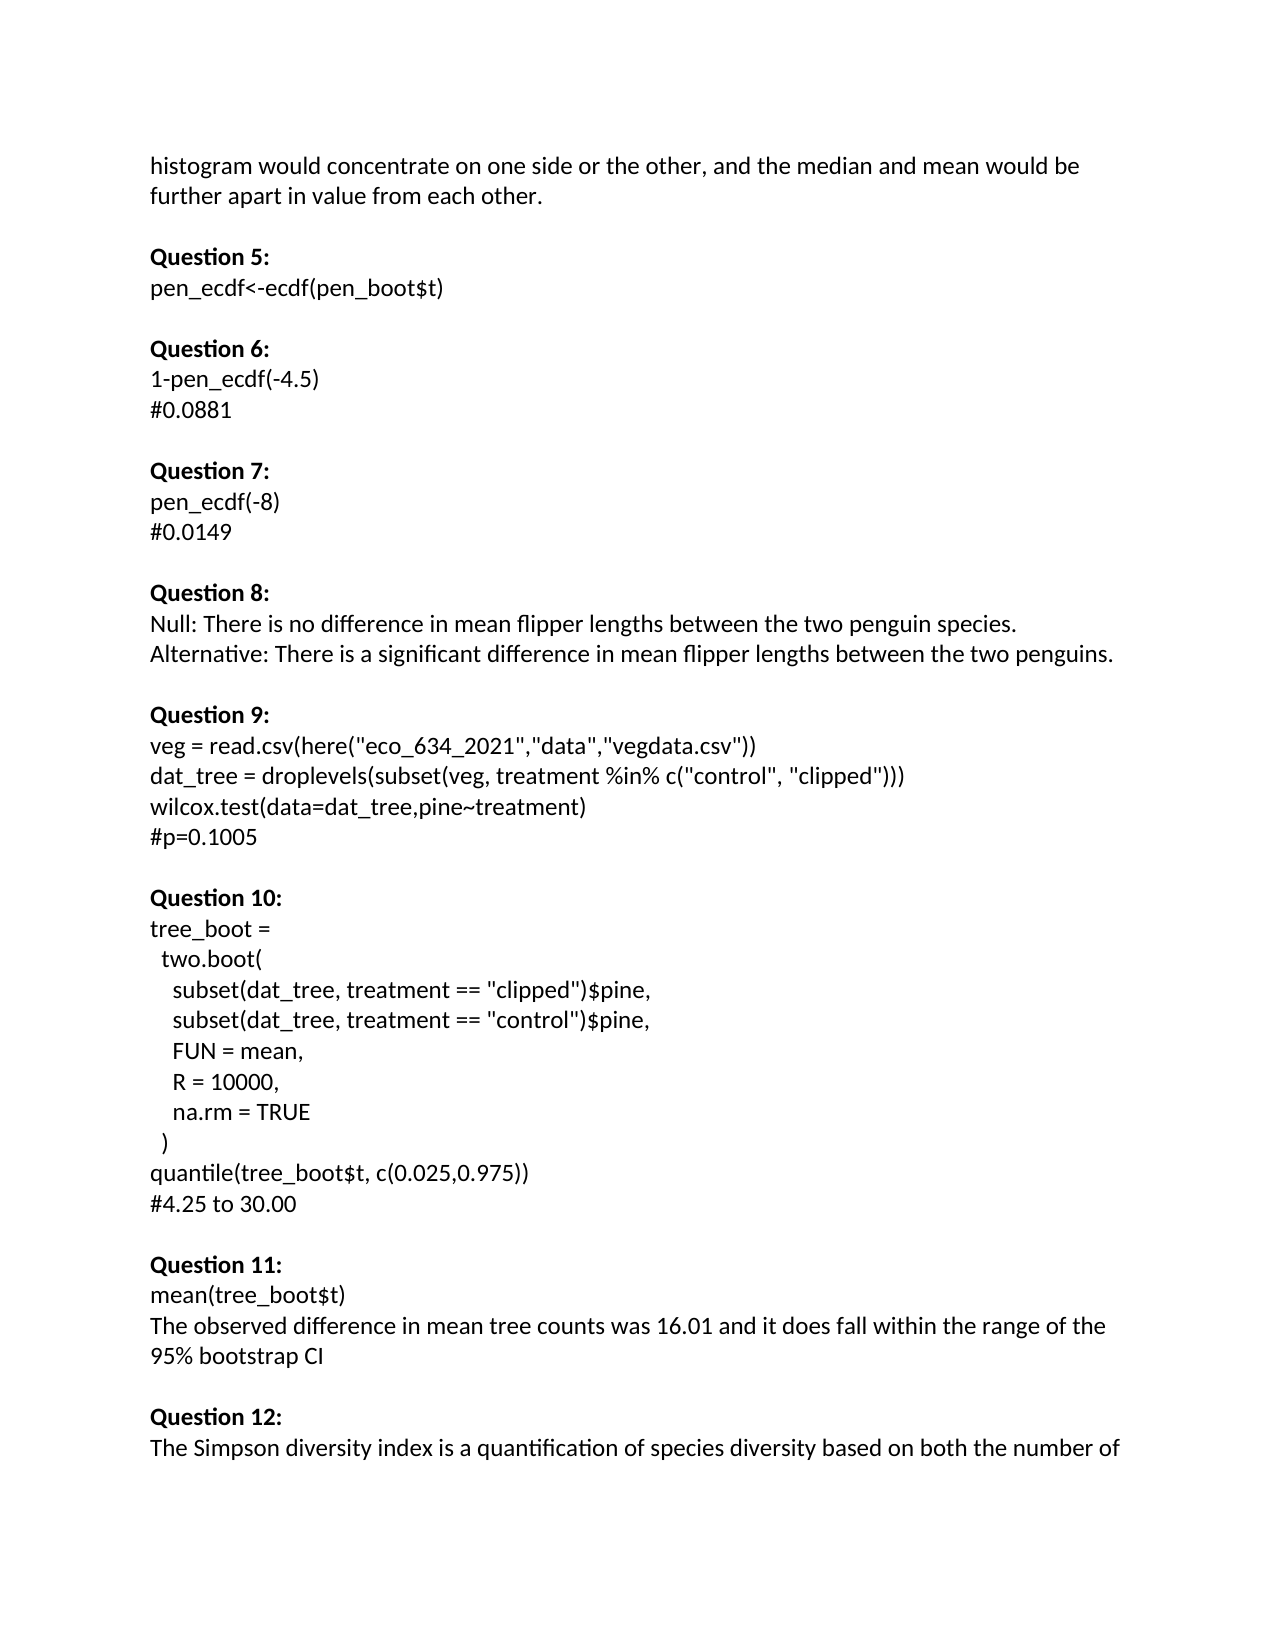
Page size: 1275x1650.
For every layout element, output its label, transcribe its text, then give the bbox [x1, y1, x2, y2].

text R = 10000, [150, 1066, 1125, 1096]
text The observed difference in mean tree counts was 16.01 and it does fall within the range of the 95% bootstrap CI [150, 1310, 1125, 1371]
text Question 6: [150, 333, 1125, 364]
text #4.25 to 30.00 [150, 1188, 1125, 1218]
text Question 8: [150, 577, 1125, 608]
text #0.0149 [150, 516, 1125, 547]
text mean(tree_boot$t) [150, 1279, 1125, 1310]
text 1-pen_ecdf(-4.5) [150, 364, 1125, 394]
text wilcox.test(data=dat_tree,pine~treatment) [150, 791, 1125, 821]
text #p=0.1005 [150, 821, 1125, 852]
text quantile(tree_boot$t, c(0.025,0.975)) [150, 1157, 1125, 1188]
text subset(dat_tree, treatment == "control")$pine, [150, 1004, 1125, 1035]
text na.rm = TRUE [150, 1096, 1125, 1127]
text pen_ecdf<-ecdf(pen_boot$t) [150, 272, 1125, 303]
text subset(dat_tree, treatment == "clipped")$pine, [150, 974, 1125, 1004]
text #0.0881 [150, 394, 1125, 425]
text Question 5: [150, 242, 1125, 272]
text veg = read.csv(here("eco_634_2021","data","vegdata.csv")) [150, 730, 1125, 760]
text Null: There is no difference in mean flipper lengths between the two penguin species. [150, 608, 1125, 638]
text Question 10: tree_boot = [150, 882, 1125, 943]
text two.boot( [150, 943, 1125, 974]
text FUN = mean, [150, 1035, 1125, 1066]
text Question 7: [150, 455, 1125, 486]
text Question 9: [150, 699, 1125, 730]
text ) [150, 1127, 1125, 1157]
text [150, 150, 1125, 211]
text Question 11: [150, 1249, 1125, 1279]
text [150, 1401, 1125, 1462]
text Alternative: There is a significant difference in mean flipper lengths between the two penguins. [150, 638, 1125, 669]
text dat_tree = droplevels(subset(veg, treatment %in% c("control", "clipped"))) [150, 760, 1125, 791]
text pen_ecdf(-8) [150, 486, 1125, 516]
